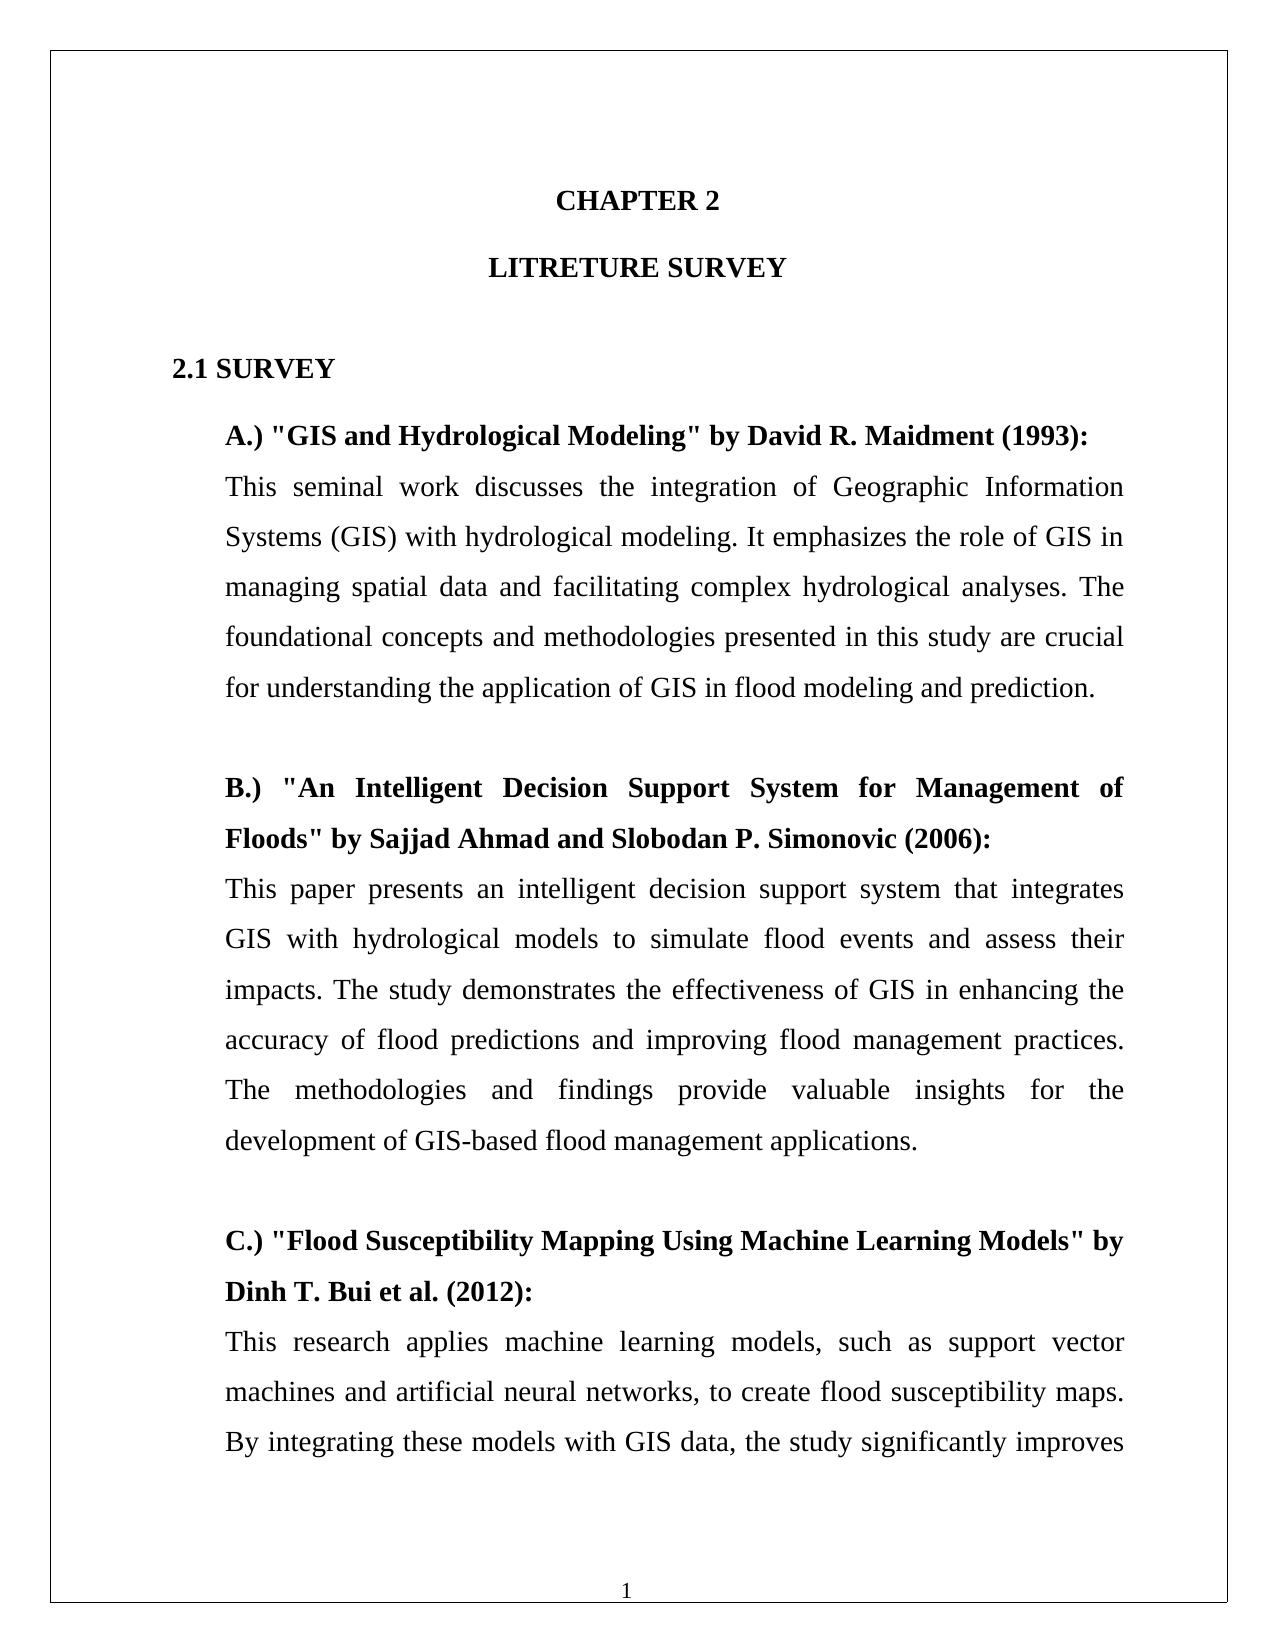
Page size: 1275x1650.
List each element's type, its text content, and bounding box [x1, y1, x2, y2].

text C.) "Flood Susceptibility Mapping Using Machine Learning Models" by Dinh T. Bui et al. (2012): [225, 1223, 1125, 1307]
text This seminal work discusses the integration of Geographic Information Systems (GIS) with hydrological modeling. It emphasizes the role of GIS in managing spatial data and facilitating complex hydrological analyses. The foundational concepts and methodologies presented in this study are crucial for understanding the application of GIS in flood modeling and prediction. [225, 469, 1125, 703]
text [225, 1324, 1125, 1458]
text CHAPTER 2 [150, 183, 1125, 217]
text A.) "GIS and Hydrological Modeling" by David R. Maidment (1993): [225, 418, 1125, 452]
text LITRETURE SURVEY [150, 251, 1125, 284]
text This paper presents an intelligent decision support system that integrates GIS with hydrological models to simulate flood events and assess their impacts. The study demonstrates the effectiveness of GIS in enhancing the accuracy of flood predictions and improving flood management practices. The methodologies and findings provide valuable insights for the development of GIS-based flood management applications. [225, 871, 1125, 1156]
text 2.1 SURVEY [150, 351, 1125, 385]
text B.) "An Intelligent Decision Support System for Management of Floods" by Sajjad Ahmad and Slobodan P. Simonovic (2006): [225, 771, 1125, 854]
